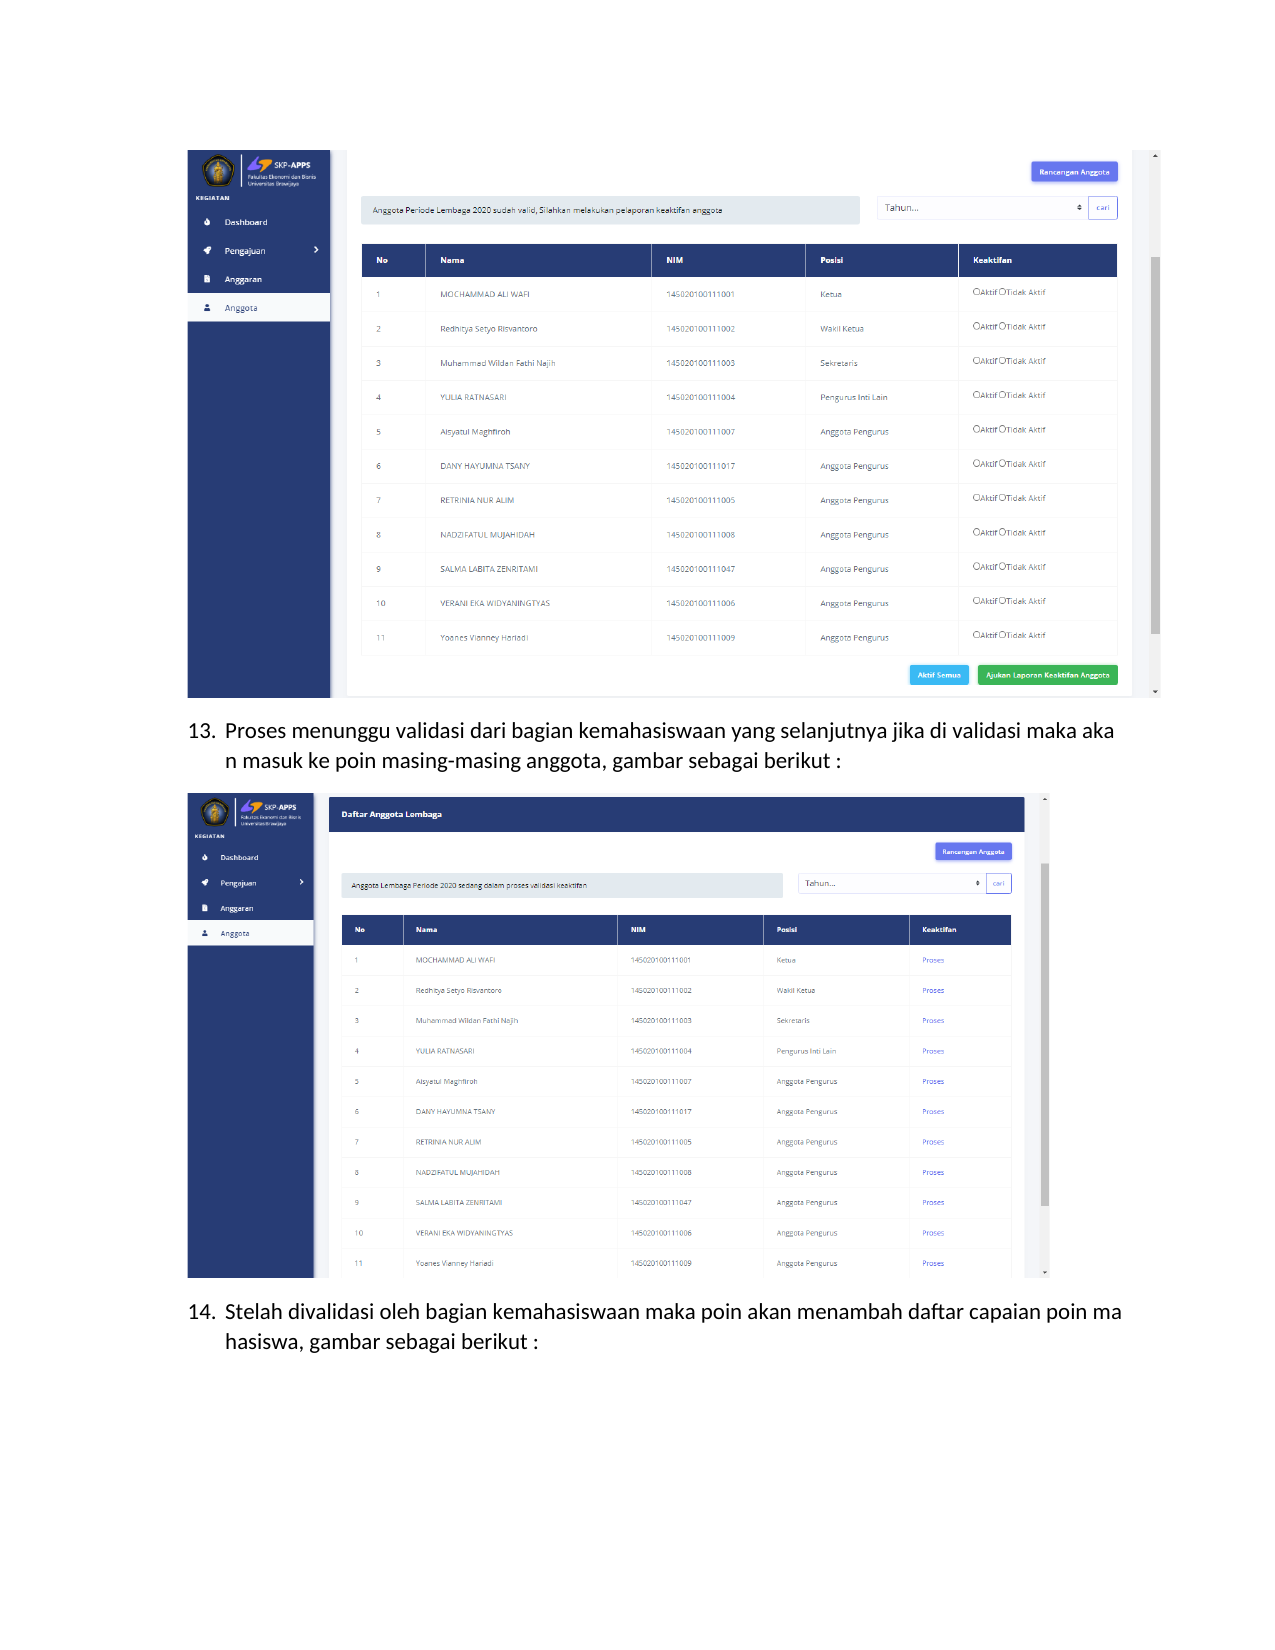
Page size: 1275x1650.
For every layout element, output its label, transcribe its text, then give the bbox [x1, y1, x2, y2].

list Proses menunggu validasi dari bagian kemahasiswaan yang selanjutnya jika di validasi maka akan masuk ke poin masing-masing anggota, gambar sebagai berikut : [187, 716, 1125, 774]
list Stelah divalidasi oleh bagian kemahasiswaan maka poin akan menambah daftar capaian poin mahasiswa, gambar sebagai berikut : [187, 1297, 1125, 1355]
picture [187, 150, 1161, 698]
picture [187, 793, 1050, 1278]
